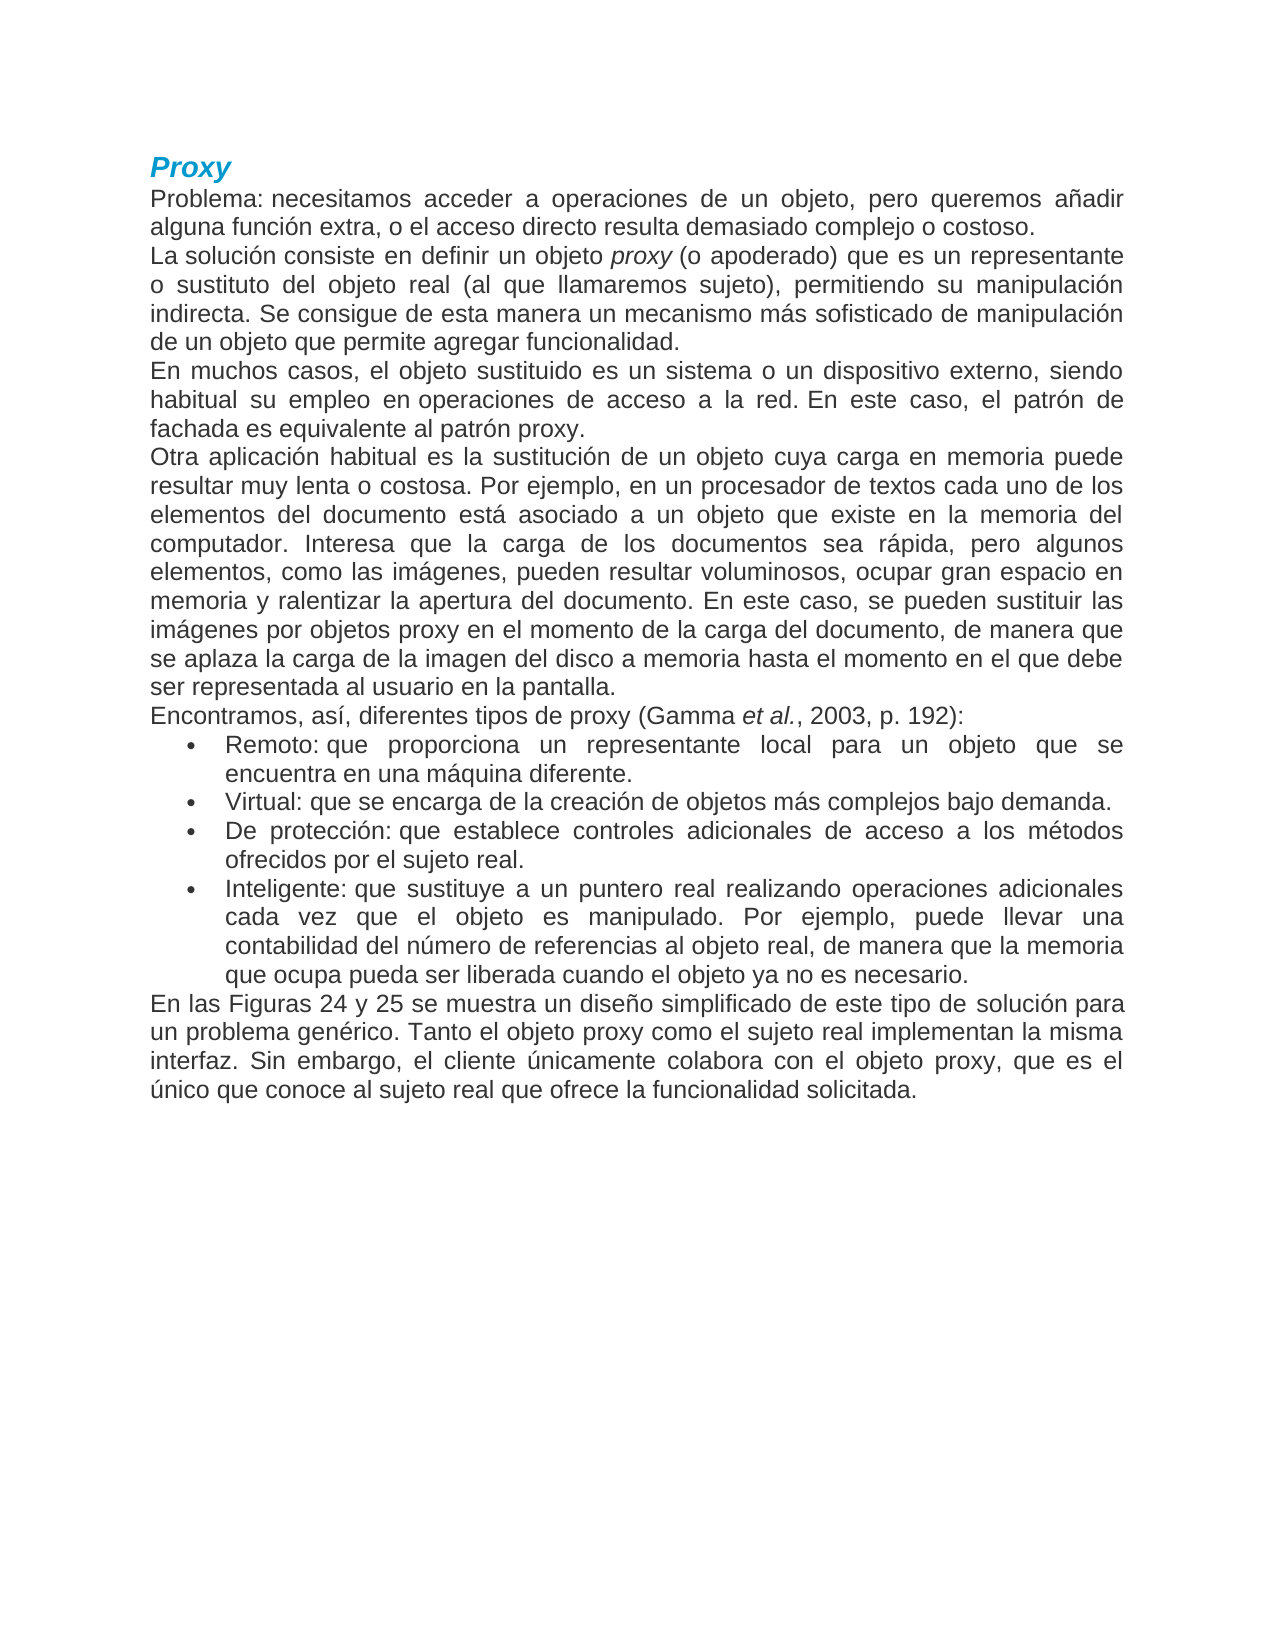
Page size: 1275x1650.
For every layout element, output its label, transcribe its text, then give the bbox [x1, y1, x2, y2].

text Problema: necesitamos acceder a operaciones de un objeto, pero queremos añadir alguna función extra, o el acceso directo resulta demasiado complejo o costoso. [150, 183, 1125, 241]
list Remoto: que proporciona un representante local para un objeto que se encuentra en una máquina diferente. [187, 730, 1125, 787]
text Encontramos, así, diferentes tipos de proxy (Gamma et al., 2003, p. 192): [150, 701, 1125, 730]
list Inteligente: que sustituye a un puntero real realizando operaciones adicionales cada vez que el objeto es manipulado. Por ejemplo, puede llevar una contabilidad del número de referencias al objeto real, de manera que la memoria que ocupa pueda ser liberada cuando el objeto ya no es necesario. [187, 873, 1125, 988]
list Virtual: que se encarga de la creación de objetos más complejos bajo demanda. [187, 787, 1125, 816]
text En las Figuras 24 y 25 se muestra un diseño simplificado de este tipo de solución para un problema genérico. Tanto el objeto proxy como el sujeto real implementan la misma interfaz. Sin embargo, el cliente únicamente colabora con el objeto proxy, que es el único que conoce al sujeto real que ofrece la funcionalidad solicitada. [150, 988, 1125, 1103]
list De protección: que establece controles adicionales de acceso a los métodos ofrecidos por el sujeto real. [187, 816, 1125, 873]
text En muchos casos, el objeto sustituido es un sistema o un dispositivo externo, siendo habitual su empleo en operaciones de acceso a la red. En este caso, el patrón de fachada es equivalente al patrón proxy. [150, 356, 1125, 442]
text La solución consiste en definir un objeto proxy (o apoderado) que es un representante o sustituto del objeto real (al que llamaremos sujeto), permitiendo su manipulación indirecta. Se consigue de esta manera un mecanismo más sofisticado de manipulación de un objeto que permite agregar funcionalidad. [150, 241, 1125, 356]
subtitle Proxy [150, 150, 1125, 183]
text Otra aplicación habitual es la sustitución de un objeto cuya carga en memoria puede resultar muy lenta o costosa. Por ejemplo, en un procesador de textos cada uno de los elementos del documento está asociado a un objeto que existe en la memoria del computador. Interesa que la carga de los documentos sea rápida, pero algunos elementos, como las imágenes, pueden resultar voluminosos, ocupar gran espacio en memoria y ralentizar la apertura del documento. En este caso, se pueden sustituir las imágenes por objetos proxy en el momento de la carga del documento, de manera que se aplaza la carga de la imagen del disco a memoria hasta el momento en el que debe ser representada al usuario en la pantalla. [150, 442, 1125, 701]
